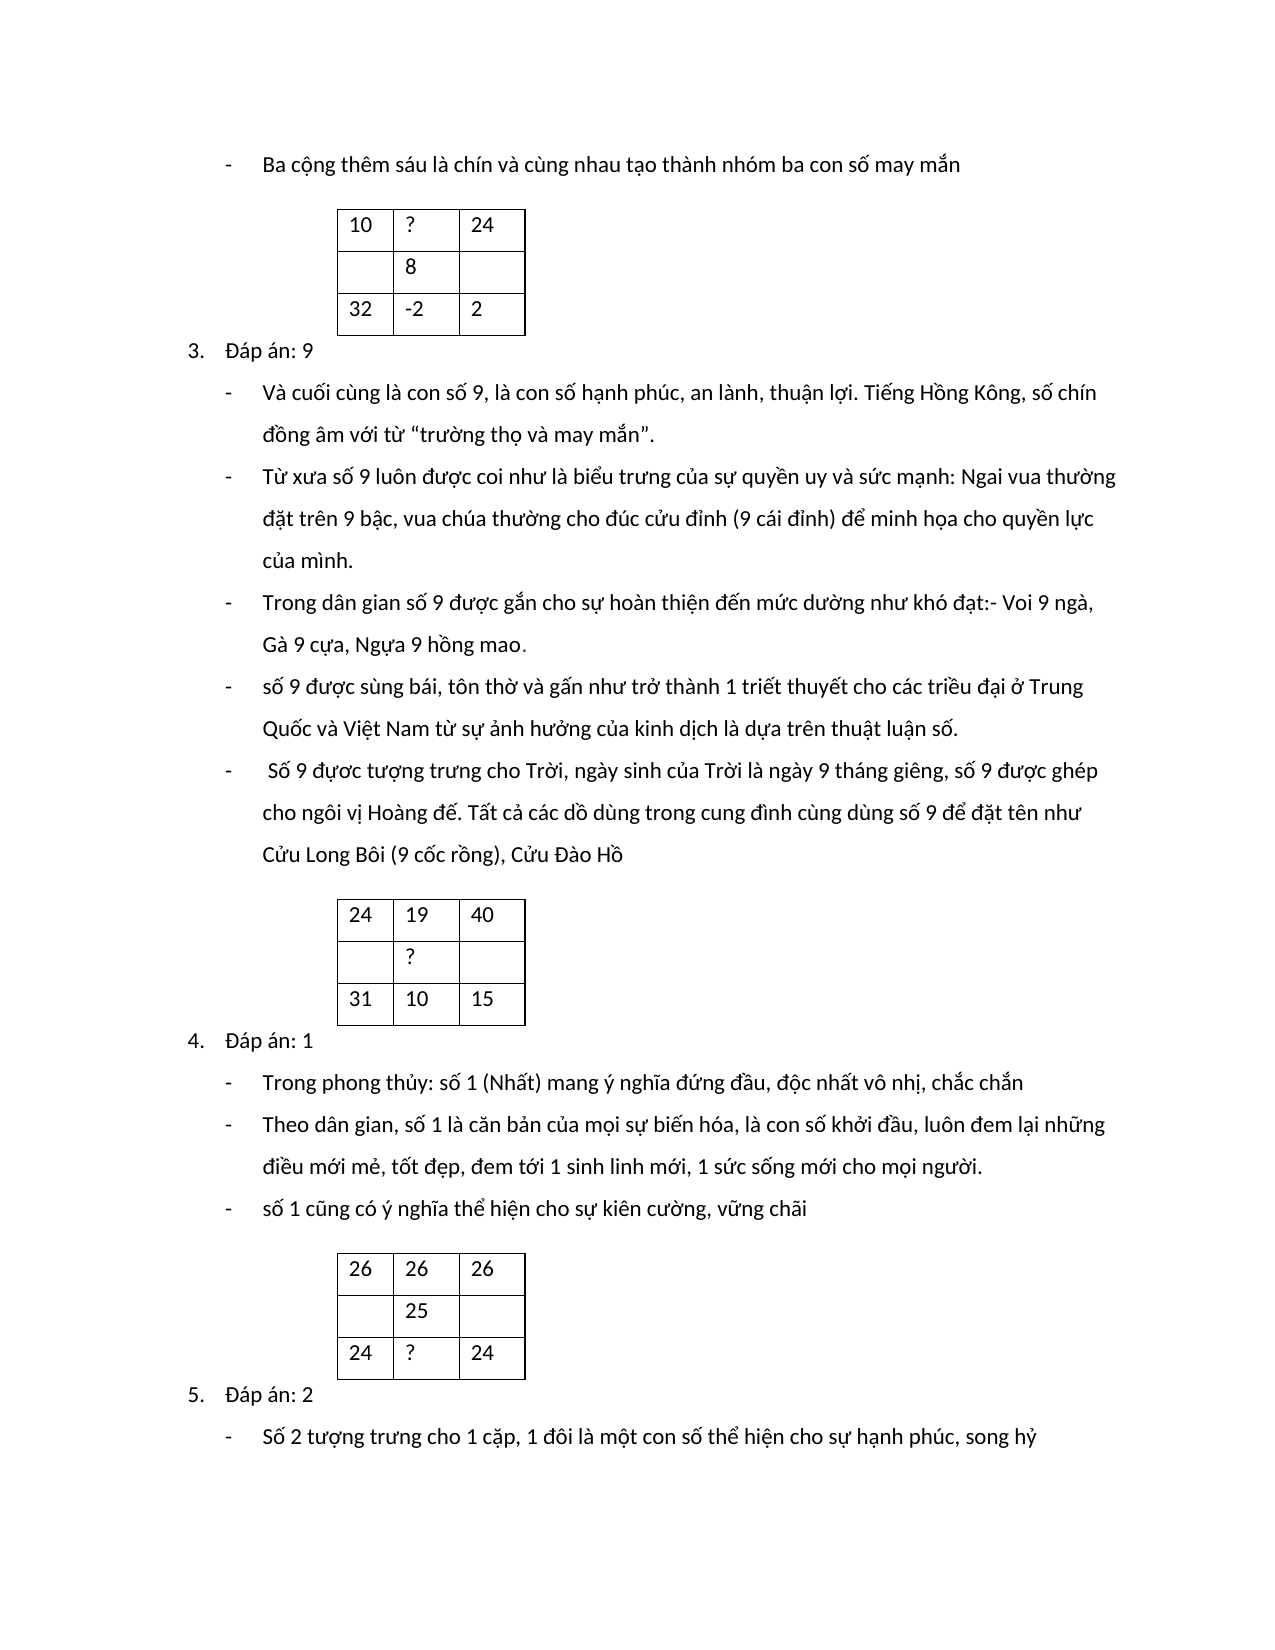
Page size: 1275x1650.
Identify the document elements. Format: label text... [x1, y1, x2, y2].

list Đáp án: 9 [187, 336, 1125, 364]
table_cell 25 [394, 1296, 459, 1337]
list Và cuối cùng là con số 9, là con số hạnh phúc, an lành, thuận lợi. Tiếng Hồng Kông, số chín đồng âm với từ “trường thọ và may mắn”. [225, 378, 1125, 448]
list số 1 cũng có ý nghĩa thể hiện cho sự kiên cường, vững chãi [225, 1194, 1125, 1222]
table_cell 24 [338, 1338, 393, 1379]
table_cell ? [394, 1338, 459, 1379]
table_header 10 [338, 210, 393, 251]
table_cell [460, 942, 524, 983]
table_cell [460, 1296, 524, 1337]
list Số 9 đựơc tượng trưng cho Trời, ngày sinh của Trời là ngày 9 tháng giêng, số 9 được ghép cho ngôi vị Hoàng đế. Tất cả các dồ dùng trong cung đình cùng dùng số 9 để đặt tên như Cửu Long Bôi (9 cốc rồng), Cửu Đào Hồ [225, 756, 1125, 868]
table_header 26 [338, 1254, 393, 1295]
table_header 26 [394, 1254, 459, 1295]
table_cell 32 [338, 294, 393, 335]
list Đáp án: 1 [187, 1026, 1125, 1054]
list số 9 được sùng bái, tôn thờ và gấn như trở thành 1 triết thuyết cho các triều đại ở Trung Quốc và Việt Nam từ sự ảnh hưởng của kinh dịch là dựa trên thuật luận số. [225, 672, 1125, 742]
table_header 19 [394, 900, 459, 941]
table_cell [338, 252, 393, 293]
table_cell 10 [394, 984, 459, 1025]
table_cell [338, 942, 393, 983]
list Từ xưa số 9 luôn được coi như là biểu trưng của sự quyền uy và sức mạnh: Ngai vua thường đặt trên 9 bậc, vua chúa thường cho đúc cửu đỉnh (9 cái đỉnh) để minh họa cho quyền lực của mình. [225, 462, 1125, 574]
table_cell ? [394, 942, 459, 983]
table_cell 2 [460, 294, 524, 335]
table_cell [460, 252, 524, 293]
list Trong dân gian số 9 được gắn cho sự hoàn thiện đến mức dường như khó đạt:- Voi 9 ngà, Gà 9 cựa, Ngựa 9 hồng mao. [225, 588, 1125, 658]
table_cell 15 [460, 984, 524, 1025]
table_header 24 [338, 900, 393, 941]
list Trong phong thủy: số 1 (Nhất) mang ý nghĩa đứng đầu, độc nhất vô nhị, chắc chắn [225, 1068, 1125, 1096]
table_header 40 [460, 900, 524, 941]
list Ba cộng thêm sáu là chín và cùng nhau tạo thành nhóm ba con số may mắn [225, 150, 1125, 178]
table_cell 24 [460, 1338, 524, 1379]
list Theo dân gian, số 1 là căn bản của mọi sự biến hóa, là con số khởi đầu, luôn đem lại những điều mới mẻ, tốt đẹp, đem tới 1 sinh linh mới, 1 sức sống mới cho mọi người. [225, 1110, 1125, 1180]
table_header 26 [460, 1254, 524, 1295]
table_cell -2 [394, 294, 459, 335]
table_cell [338, 1296, 393, 1337]
list Số 2 tượng trưng cho 1 cặp, 1 đôi là một con số thể hiện cho sự hạnh phúc, song hỷ [225, 1422, 1125, 1450]
table_header ? [394, 210, 459, 251]
list Đáp án: 2 [187, 1380, 1125, 1408]
table_cell 8 [394, 252, 459, 293]
table_cell 31 [338, 984, 393, 1025]
table_header 24 [460, 210, 524, 251]
